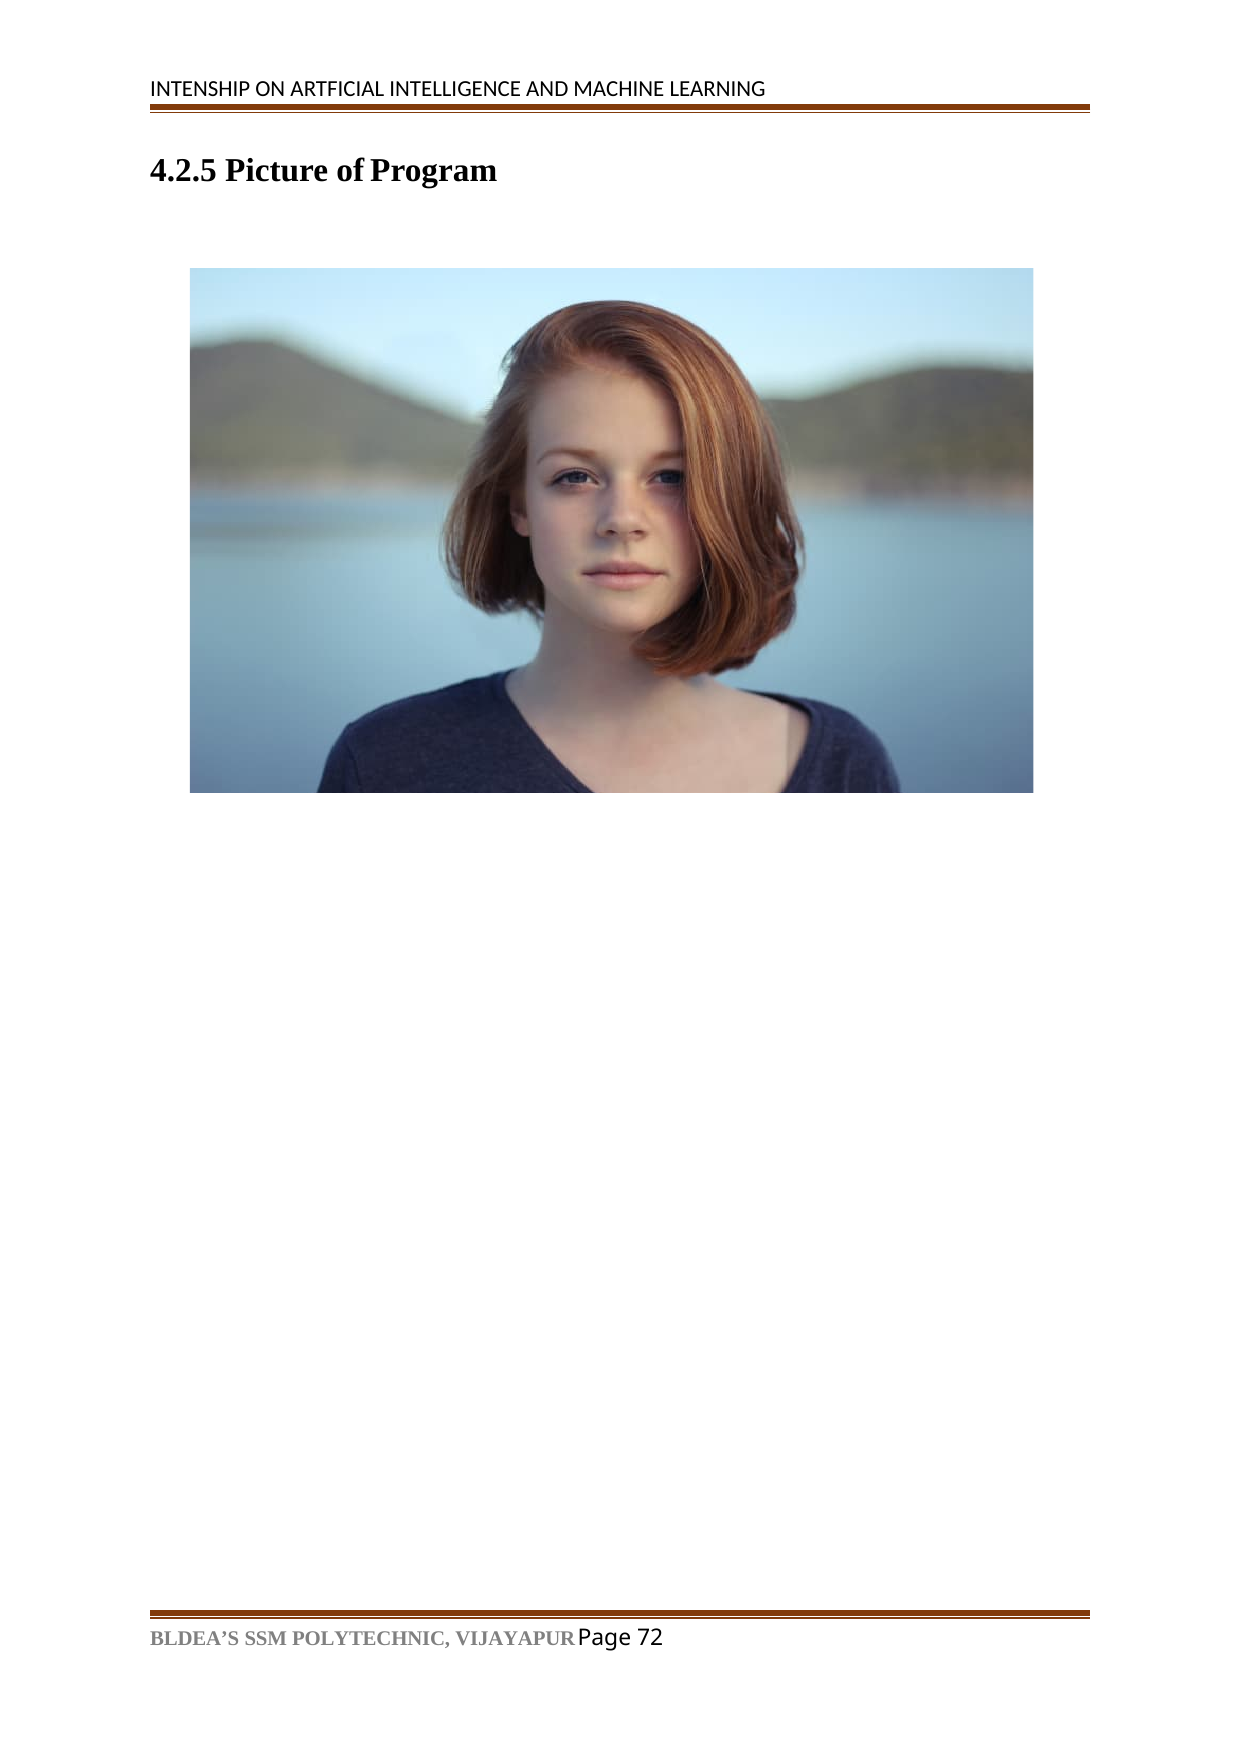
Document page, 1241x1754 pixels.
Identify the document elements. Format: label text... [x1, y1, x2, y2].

picture [189, 268, 1033, 793]
text 4.2.5 Picture of Program [150, 150, 1090, 188]
